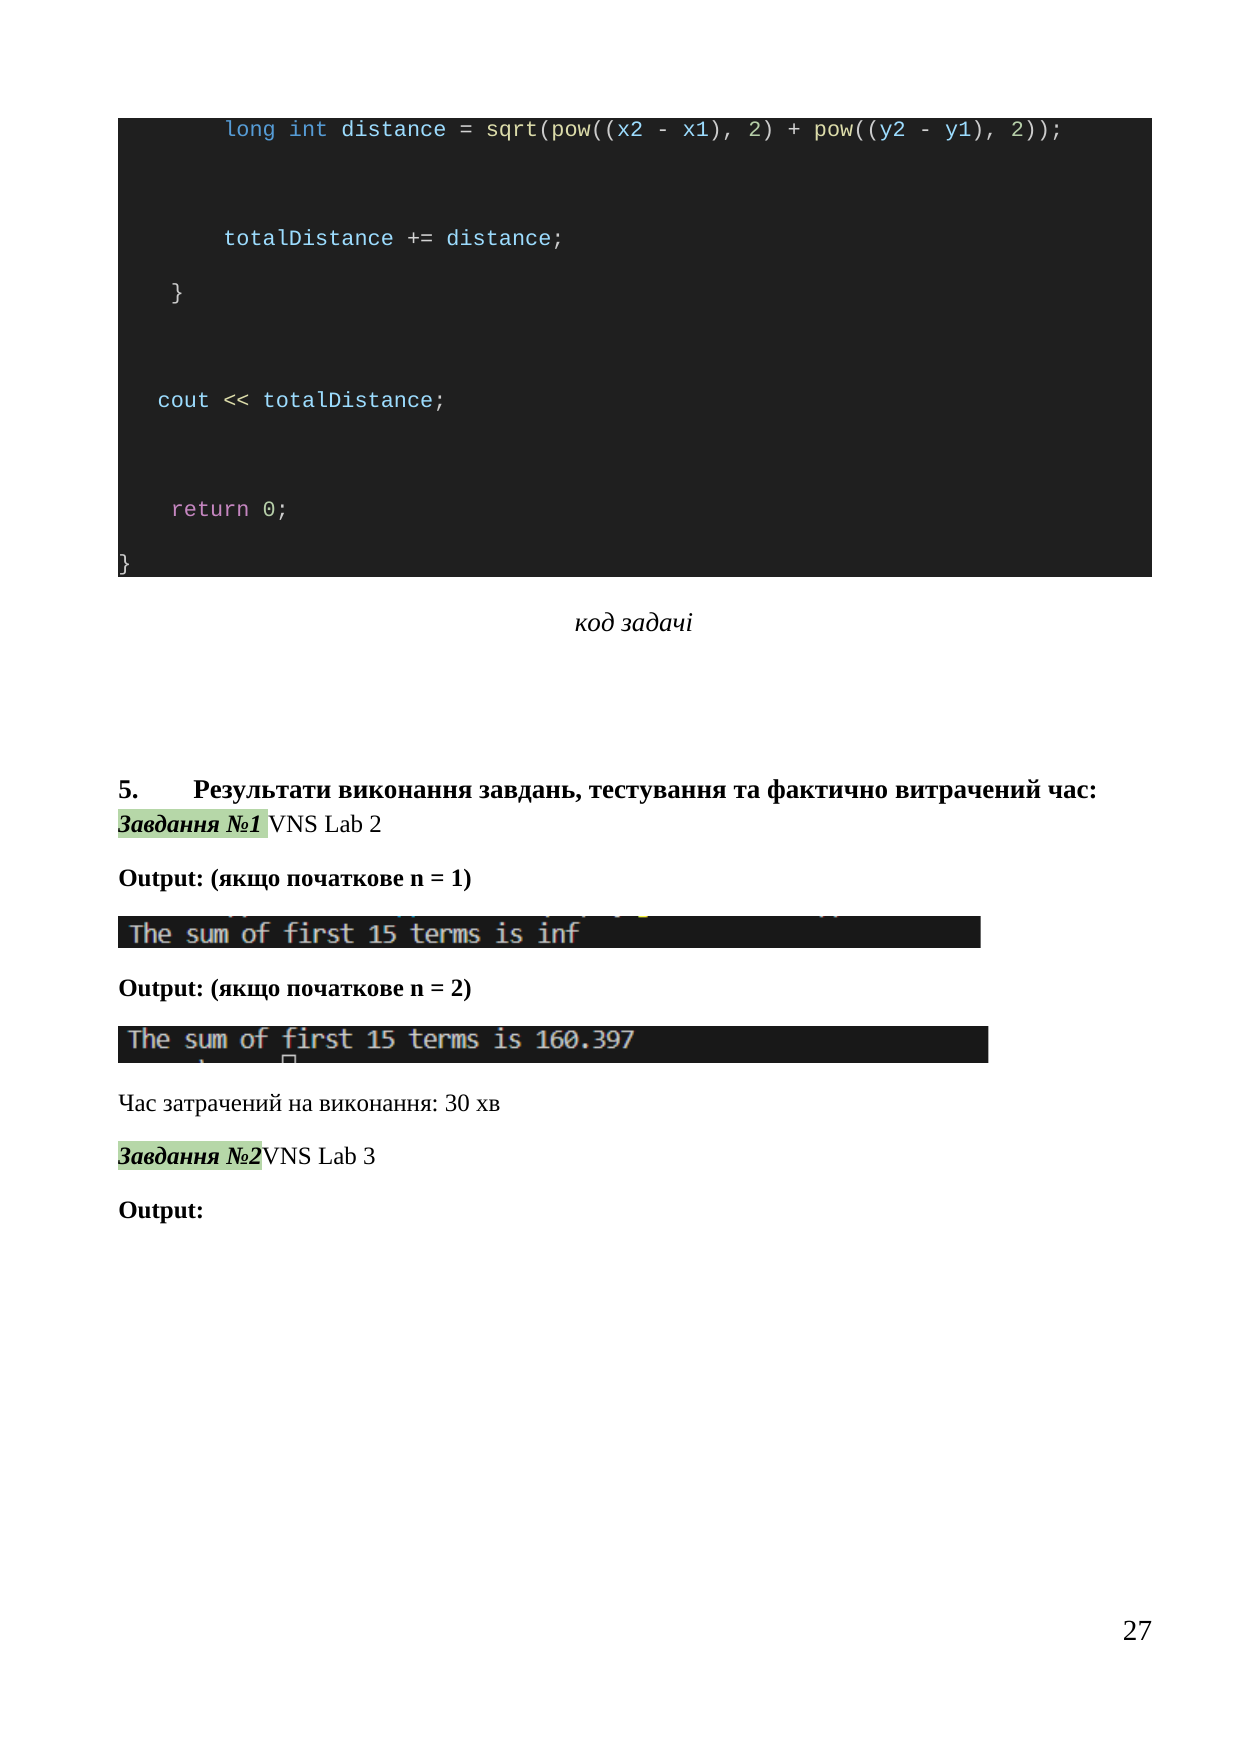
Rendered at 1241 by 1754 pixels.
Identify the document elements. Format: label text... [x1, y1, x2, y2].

text Завдання №2VNS Lab 3 [262, 1141, 1152, 1170]
picture [118, 1026, 989, 1063]
text Завдання №1 VNS Lab 2 [268, 809, 1152, 838]
text Output: (якщо початкове n = 1) [118, 863, 1152, 891]
text Output: (якщо початкове n = 2) [118, 973, 1152, 1002]
picture [118, 916, 981, 948]
text } [118, 281, 1152, 306]
subtitle 5. Результати виконання завдань, тестування та фактично витрачений час: [118, 773, 1152, 804]
text Output: [118, 1195, 1152, 1224]
text long int distance = sqrt(pow((x2 - x1), 2) + pow((y2 - y1), 2)); [118, 118, 1152, 143]
text return 0; [118, 498, 1152, 523]
text totalDistance += distance; [118, 227, 1152, 251]
text cout << totalDistance; [118, 389, 1152, 414]
text } [118, 552, 1152, 577]
text Час затрачений на виконання: 30 хв [118, 1088, 1152, 1116]
subtitle код задачі [118, 607, 1152, 638]
